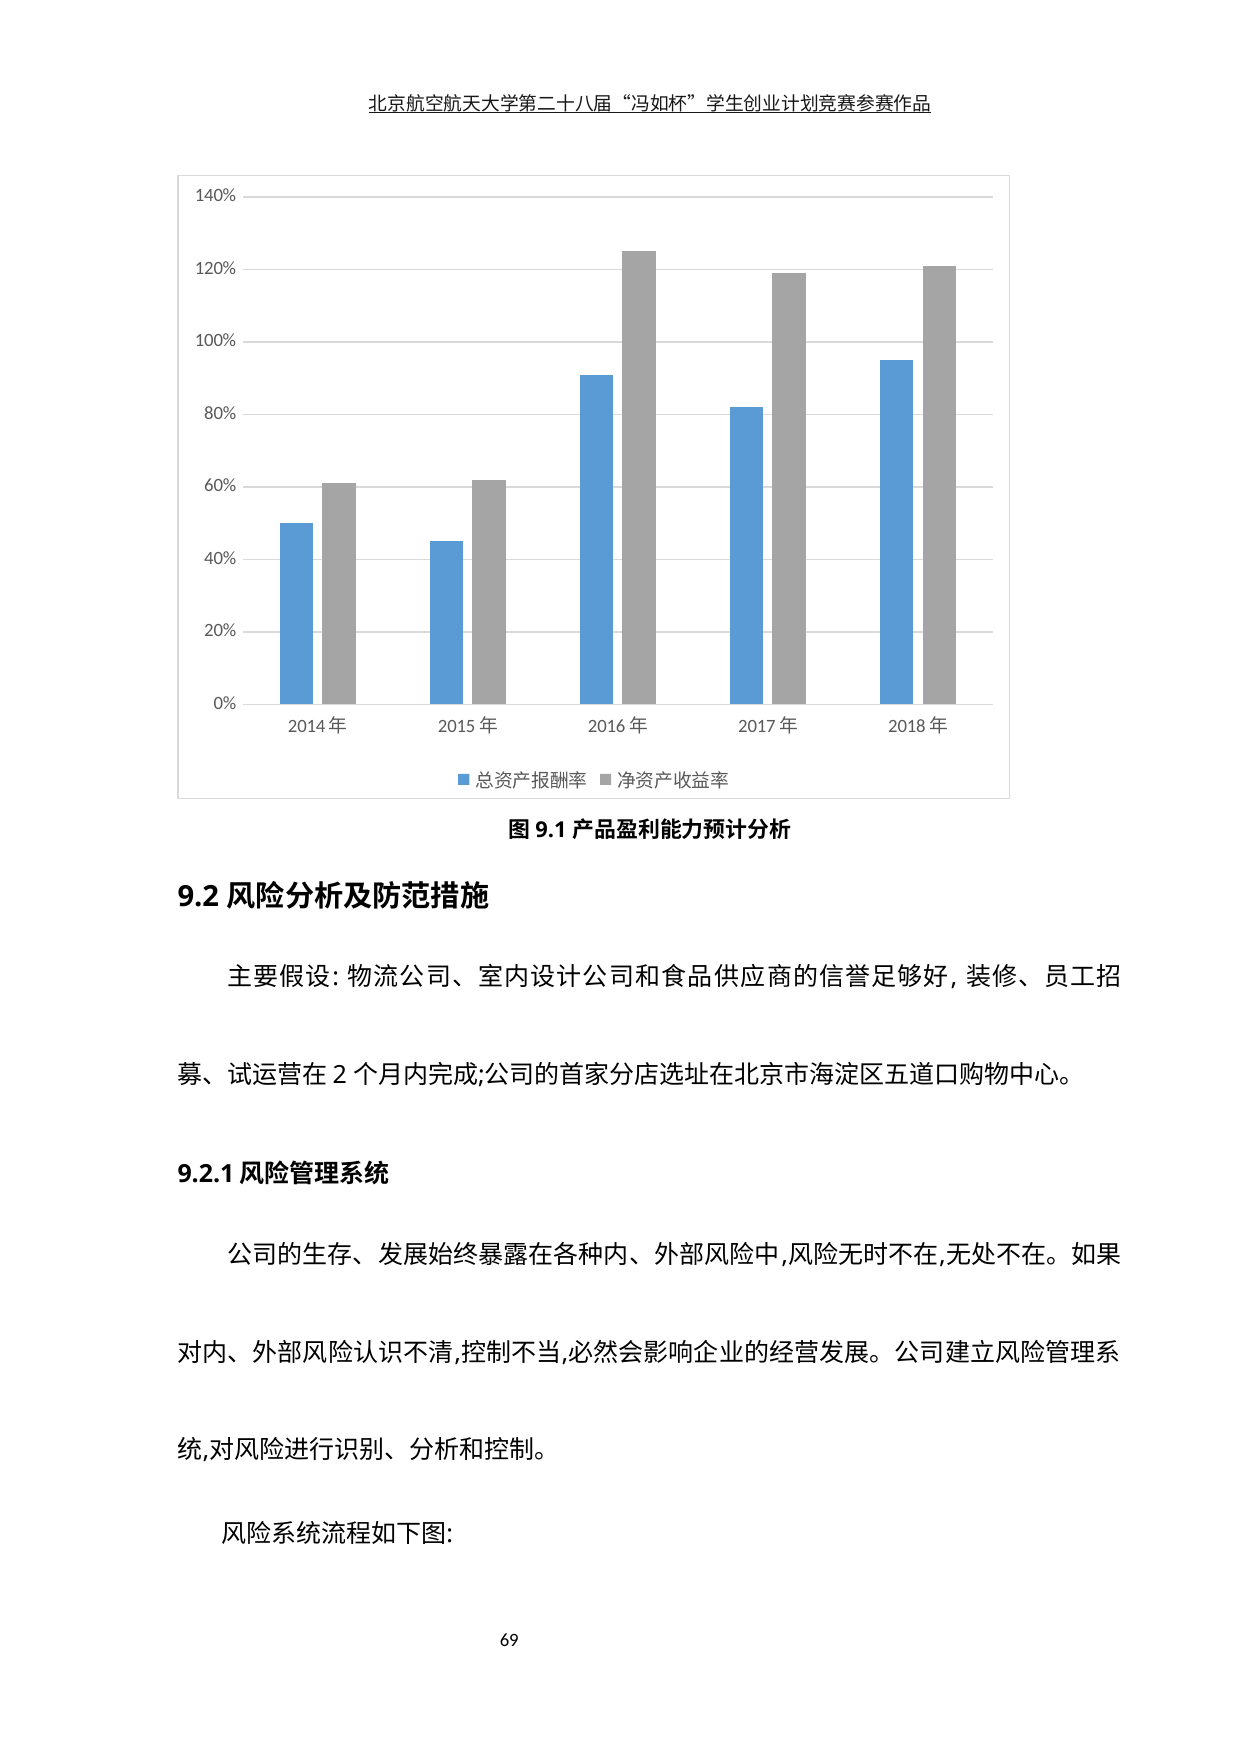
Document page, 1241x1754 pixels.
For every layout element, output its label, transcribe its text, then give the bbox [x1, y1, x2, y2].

text 主要假设: 物流公司、室内设计公司和食品供应商的信誉足够好, 装修、员工招募、试运营在2 个月内完成;公司的首家分店选址在北京市海淀区五道口购物中心。 [177, 942, 1122, 1105]
text 图 9.1 产品盈利能力预计分析 [177, 812, 1122, 844]
subtitle 9.2 风险分析及防范措施 [177, 861, 1122, 926]
text 公司的生存、发展始终暴露在各种内、外部风险中,风险无时不在,无处不在。如果对内、外部风险认识不清,控制不当,必然会影响企业的经营发展。公司建立风险管理系统,对风险进行识别、分析和控制。 [177, 1221, 1122, 1481]
subtitle 9.2.1风险管理系统 [177, 1139, 1122, 1204]
text 风险系统流程如下图: [177, 1499, 1122, 1564]
